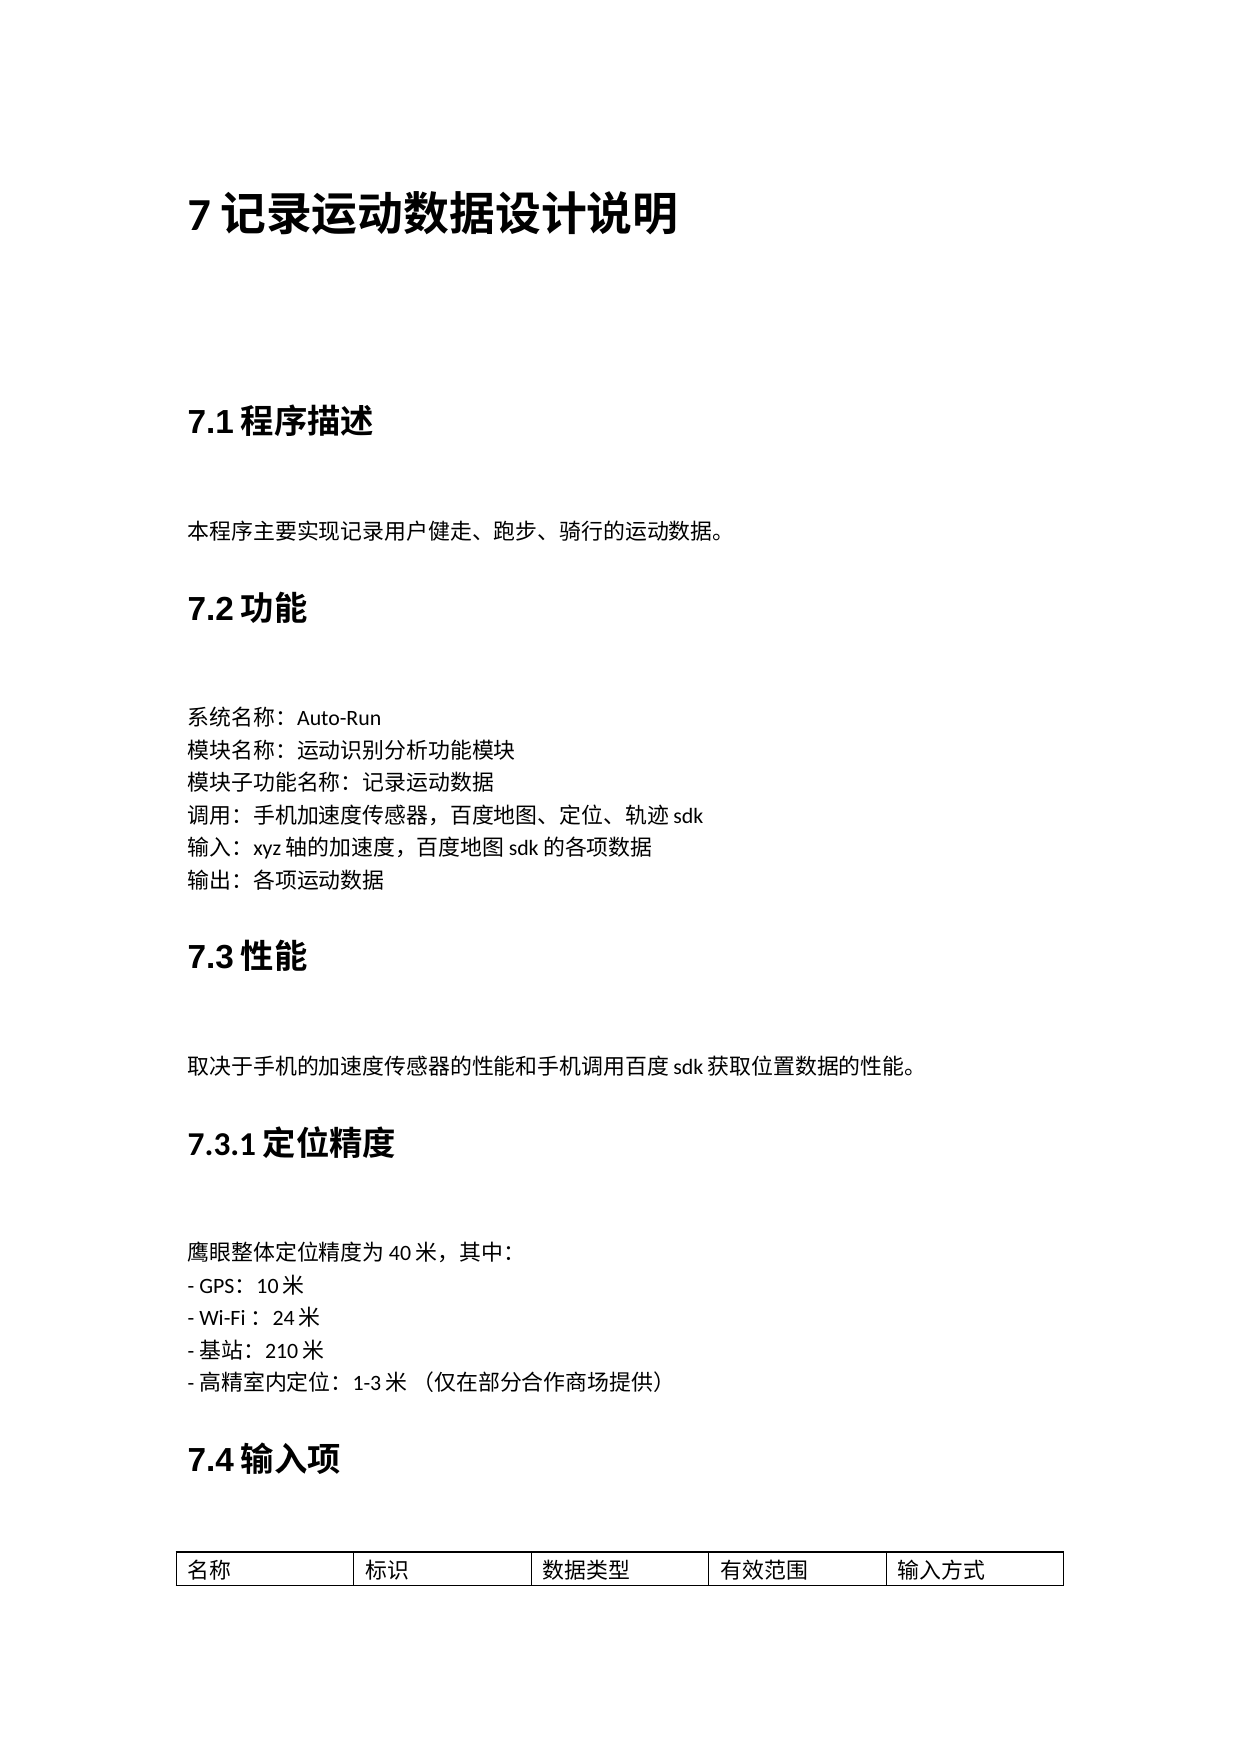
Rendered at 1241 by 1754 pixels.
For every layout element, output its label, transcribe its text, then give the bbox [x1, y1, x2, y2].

table_header 输入方式 [887, 1553, 1063, 1585]
subtitle 7.3.1定位精度 [187, 1108, 1053, 1173]
text 系统名称：Auto-Run [187, 700, 1053, 732]
text 本程序主要实现记录用户健走、跑步、骑行的运动数据。 [187, 513, 1053, 546]
table_header 标识 [354, 1553, 531, 1585]
text 调用：手机加速度传感器，百度地图、定位、轨迹sdk [187, 797, 1053, 830]
subtitle 7记录运动数据设计说明 [187, 162, 1053, 259]
text 输入：xyz轴的加速度，百度地图sdk的各项数据 [187, 830, 1053, 862]
text - 高精室内定位：1-3米 （仅在部分合作商场提供） [187, 1365, 1053, 1397]
text - 基站：210米 [187, 1332, 1053, 1365]
subtitle 7.4输入项 [187, 1424, 1053, 1489]
text 取决于手机的加速度传感器的性能和手机调用百度sdk获取位置数据的性能。 [187, 1049, 1053, 1081]
table_header 数据类型 [532, 1553, 708, 1585]
text 输出：各项运动数据 [187, 862, 1053, 895]
text - Wi-Fi ：24米 [187, 1300, 1053, 1332]
subtitle 7.1程序描述 [187, 387, 1053, 452]
text 模块子功能名称：记录运动数据 [187, 765, 1053, 797]
text 鹰眼整体定位精度为40米，其中： [187, 1235, 1053, 1267]
subtitle 7.3性能 [187, 922, 1053, 987]
subtitle 7.2功能 [187, 573, 1053, 638]
table_header 名称 [177, 1553, 353, 1585]
text 模块名称：运动识别分析功能模块 [187, 732, 1053, 765]
text - GPS：10米 [187, 1267, 1053, 1300]
table_header 有效范围 [709, 1553, 886, 1585]
